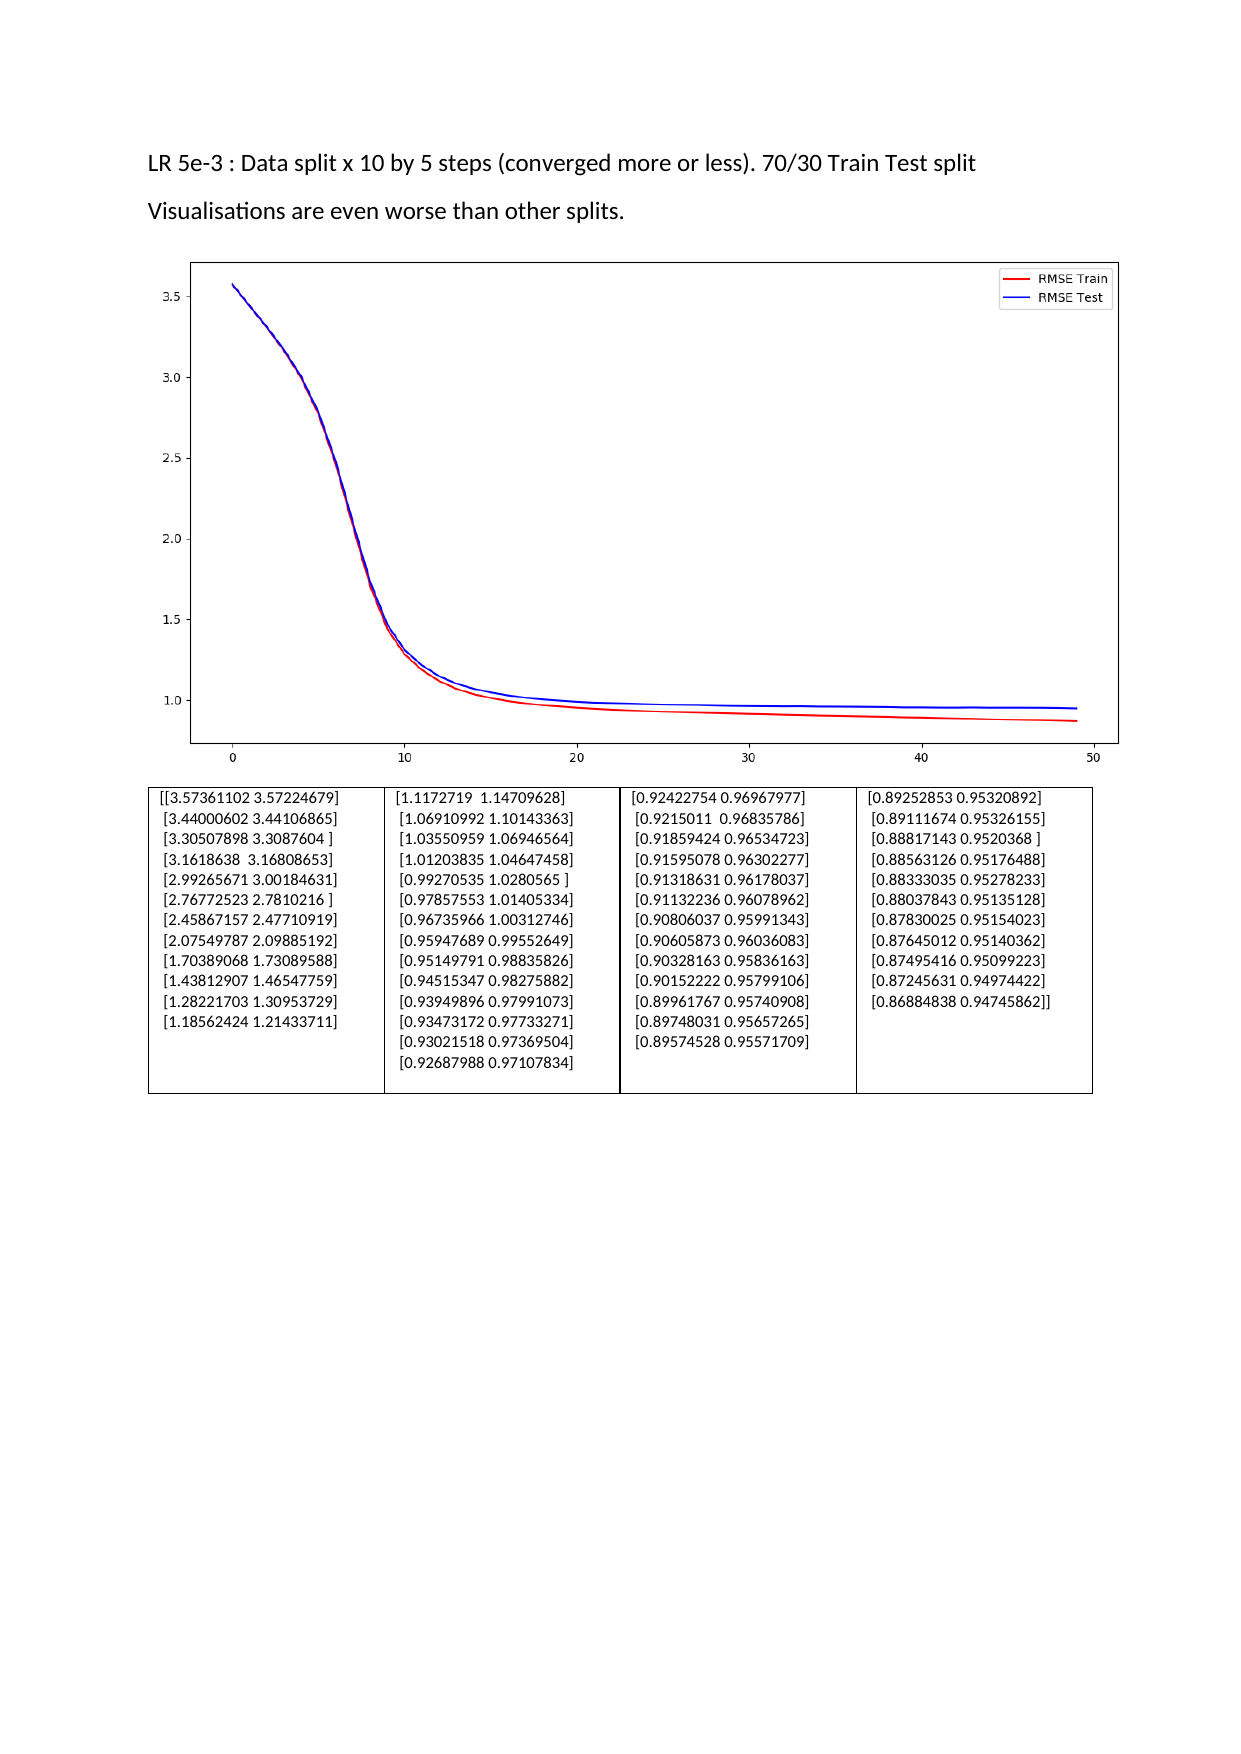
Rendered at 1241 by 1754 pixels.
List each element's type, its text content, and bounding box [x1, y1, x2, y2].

picture [147, 244, 1147, 768]
table_header [0.89252853 0.95320892] [0.89111674 0.95326155] [0.88817143 0.9520368 ] [0.88563126 0.95176488] [0.88333035 0.95278233] [0.88037843 0.95135128] [0.87830025 0.95154023] [0.87645012 0.95140362] [0.87495416 0.95099223] [0.87245631 0.94974422] [0.86884838 0.94745862]] [857, 788, 1092, 1092]
text LR 5e-3 : Data split x 10 by 5 steps (converged more or less). 70/30 Train Test split [148, 148, 1093, 178]
text Visualisations are even worse than other splits. [148, 195, 1093, 225]
table_header [1.1172719 1.14709628] [1.06910992 1.10143363] [1.03550959 1.06946564] [1.01203835 1.04647458] [0.99270535 1.0280565 ] [0.97857553 1.01405334] [0.96735966 1.00312746] [0.95947689 0.99552649] [0.95149791 0.98835826] [0.94515347 0.98275882] [0.93949896 0.97991073] [0.93473172 0.97733271] [0.93021518 0.97369504] [0.92687988 0.97107834] [385, 788, 619, 1092]
table_header [0.92422754 0.96967977] [0.9215011 0.96835786] [0.91859424 0.96534723] [0.91595078 0.96302277] [0.91318631 0.96178037] [0.91132236 0.96078962] [0.90806037 0.95991343] [0.90605873 0.96036083] [0.90328163 0.95836163] [0.90152222 0.95799106] [0.89961767 0.95740908] [0.89748031 0.95657265] [0.89574528 0.95571709] [621, 788, 856, 1092]
table_header [[3.57361102 3.57224679] [3.44000602 3.44106865] [3.30507898 3.3087604 ] [3.1618638 3.16808653] [2.99265671 3.00184631] [2.76772523 2.7810216 ] [2.45867157 2.47710919] [2.07549787 2.09885192] [1.70389068 1.73089588] [1.43812907 1.46547759] [1.28221703 1.30953729] [1.18562424 1.21433711] [149, 788, 384, 1092]
